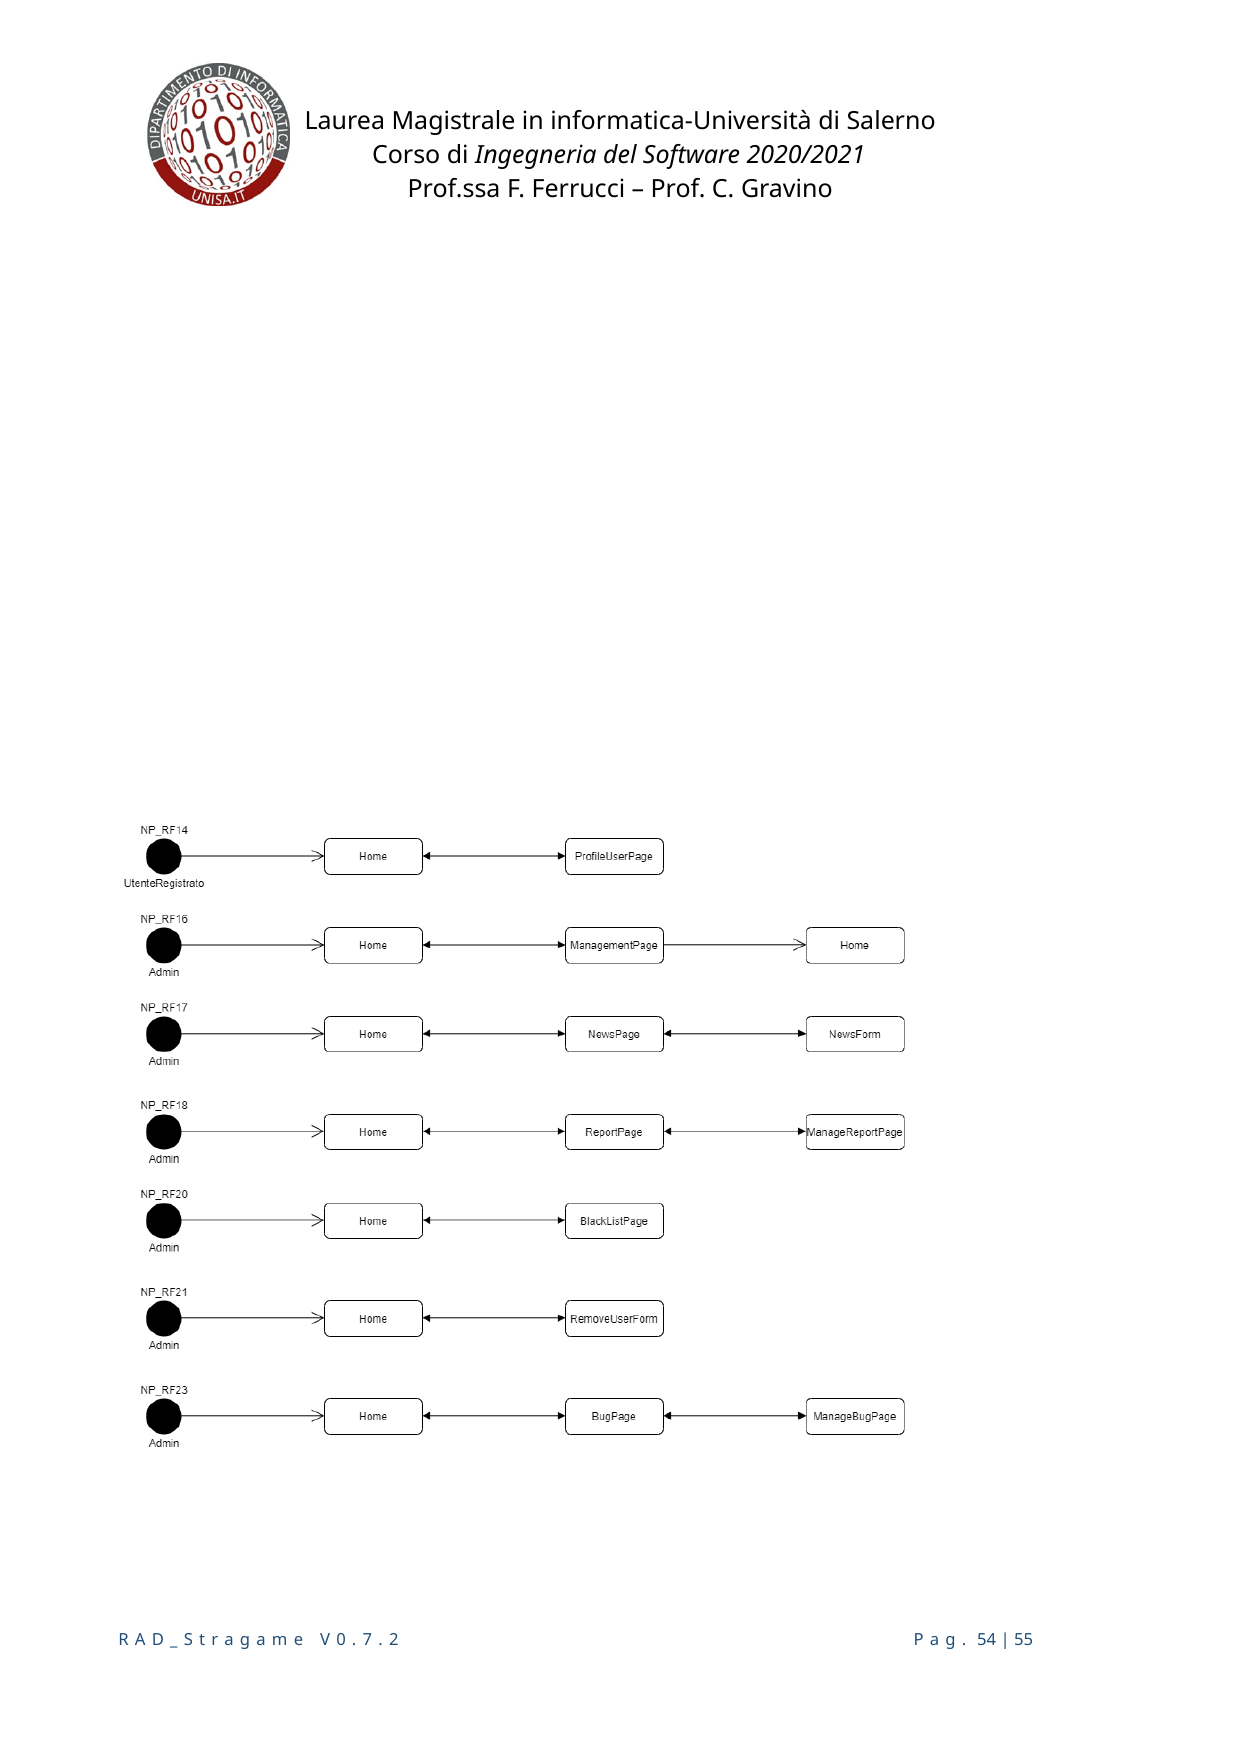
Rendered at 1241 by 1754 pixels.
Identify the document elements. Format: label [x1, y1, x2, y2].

picture [114, 820, 905, 1452]
picture [147, 63, 290, 206]
